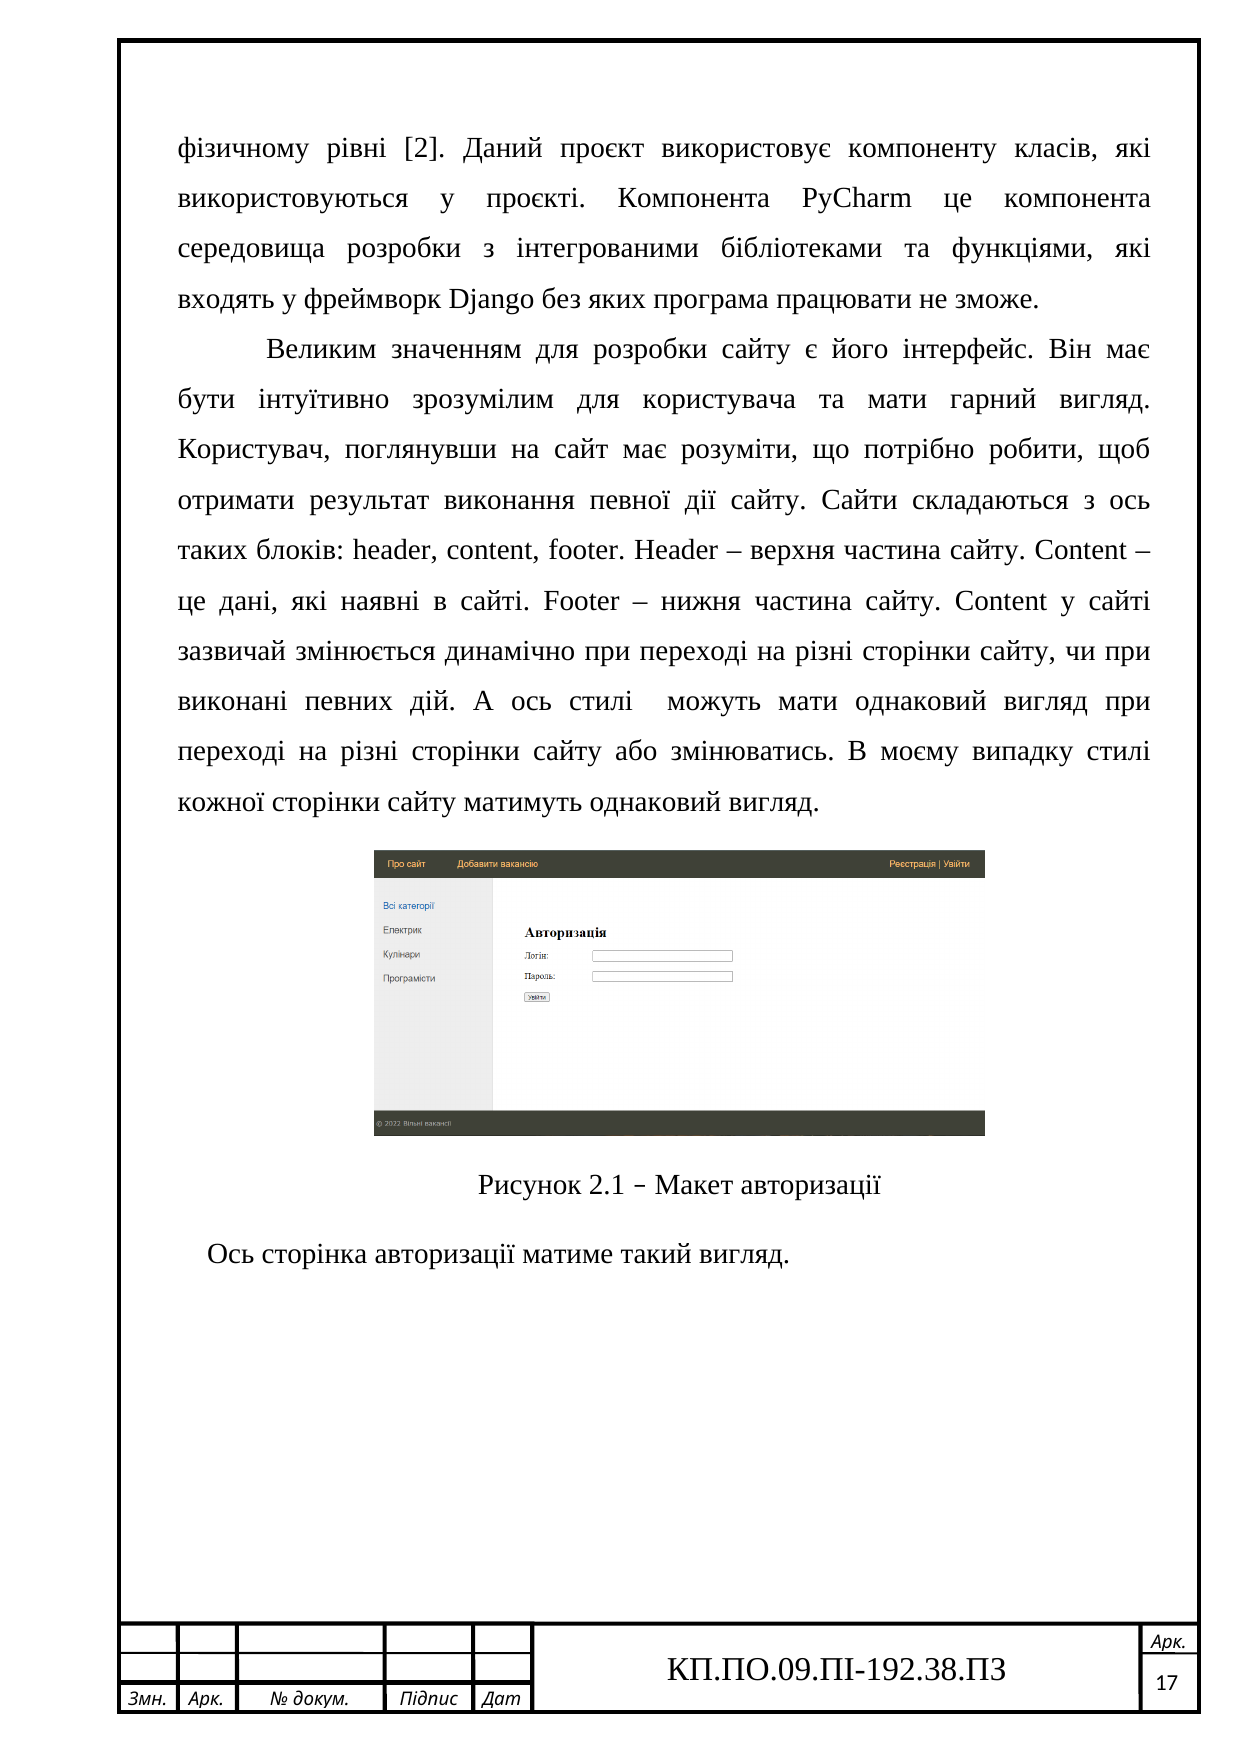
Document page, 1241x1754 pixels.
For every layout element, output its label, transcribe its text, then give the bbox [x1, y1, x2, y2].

picture [374, 850, 985, 1136]
text Ось сторінка авторизації матиме такий вигляд. [207, 1236, 1152, 1270]
text Рисунок 2.1 – Макет авторизації [207, 1166, 1152, 1202]
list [177, 130, 1152, 314]
list Великим значенням для розробки сайту є його інтерфейс. Він має бути інтуїтивно зрозумілим для користувача та мати гарний вигляд. Користувач, поглянувши на сайт має розуміти, що потрібно робити, щоб отримати результат виконання певної дії сайту. Сайти складаються з ось таких блоків: header, content, footer. Header – верхня частина сайту. Content – це дані, які наявні в сайті. Footer – нижня частина сайту. Content у сайті зазвичай змінюється динамічно при переході на різні сторінки сайту, чи при виконані певних дій. А ось стилі можуть мати однаковий вигляд при переході на різні сторінки сайту або змінюватись. В моєму випадку стилі кожної сторінки сайту матимуть однаковий вигляд. [177, 331, 1152, 817]
